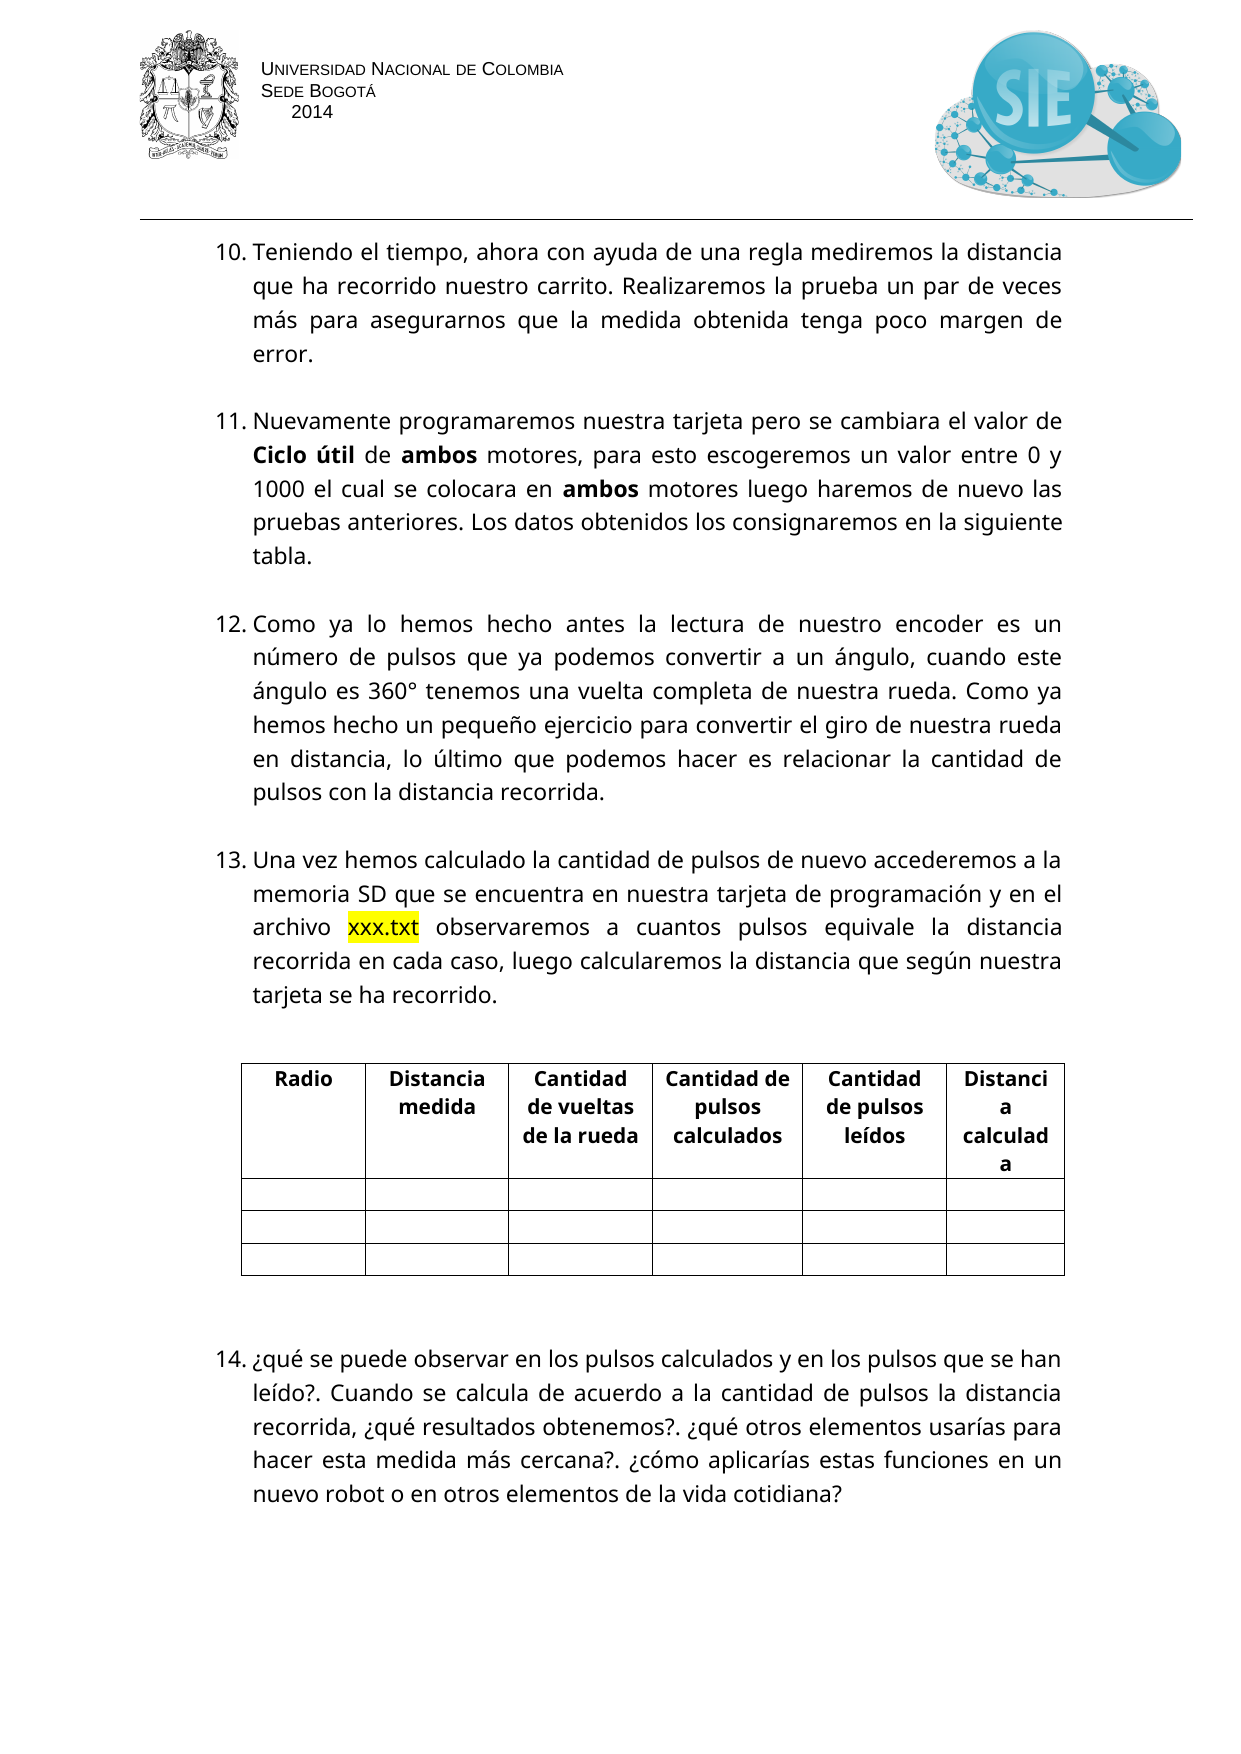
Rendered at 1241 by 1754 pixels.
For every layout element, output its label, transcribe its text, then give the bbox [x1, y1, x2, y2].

list ¿qué se puede observar en los pulsos calculados y en los pulsos que se han leído?. Cuando se calcula de acuerdo a la cantidad de pulsos la distancia recorrida, ¿qué resultados obtenemos?. ¿qué otros elementos usarías para hacer esta medida más cercana?. ¿cómo aplicarías estas funciones en un nuevo robot o en otros elementos de la vida cotidiana? [215, 1343, 1063, 1509]
table_cell [242, 1244, 365, 1275]
table_cell [653, 1211, 802, 1242]
table_header Distancia calculada [947, 1064, 1064, 1178]
table_cell [803, 1244, 946, 1275]
table_cell [803, 1211, 946, 1242]
list Una vez hemos calculado la cantidad de pulsos de nuevo accederemos a la memoria SD que se encuentra en nuestra tarjeta de programación y en el archivo xxx.txt observaremos a cuantos pulsos equivale la distancia recorrida en cada caso, luego calcularemos la distancia que según nuestra tarjeta se ha recorrido. [215, 844, 1063, 1010]
table_cell [242, 1179, 365, 1210]
table_cell [947, 1179, 1064, 1210]
table_header Cantidad de pulsos leídos [803, 1064, 946, 1178]
list Como ya lo hemos hecho antes la lectura de nuestro encoder es un número de pulsos que ya podemos convertir a un ángulo, cuando este ángulo es 360° tenemos una vuelta completa de nuestra rueda. Como ya hemos hecho un pequeño ejercicio para convertir el giro de nuestra rueda en distancia, lo último que podemos hacer es relacionar la cantidad de pulsos con la distancia recorrida. [215, 608, 1063, 808]
table_header Radio [242, 1064, 365, 1178]
table_cell [653, 1179, 802, 1210]
list Nuevamente programaremos nuestra tarjeta pero se cambiara el valor de Ciclo útil de ambos motores, para esto escogeremos un valor entre 0 y 1000 el cual se colocara en ambos motores luego haremos de nuevo las pruebas anteriores. Los datos obtenidos los consignaremos en la siguiente tabla. [215, 405, 1063, 571]
table_cell [947, 1211, 1064, 1242]
table_header Cantidad de pulsos calculados [653, 1064, 802, 1178]
table_cell [803, 1179, 946, 1210]
table_cell [509, 1244, 652, 1275]
table_header Distancia medida [366, 1064, 508, 1178]
table_cell [366, 1179, 508, 1210]
table_cell [509, 1211, 652, 1242]
table_cell [366, 1244, 508, 1275]
picture [934, 30, 1182, 198]
table_header Cantidad de vueltas de la rueda [509, 1064, 652, 1178]
table_cell [653, 1244, 802, 1275]
picture [139, 30, 239, 159]
table_cell [242, 1211, 365, 1242]
table_cell [366, 1211, 508, 1242]
table_cell [509, 1179, 652, 1210]
table_cell [947, 1244, 1064, 1275]
list Teniendo el tiempo, ahora con ayuda de una regla mediremos la distancia que ha recorrido nuestro carrito. Realizaremos la prueba un par de veces más para asegurarnos que la medida obtenida tenga poco margen de error. [215, 236, 1063, 369]
